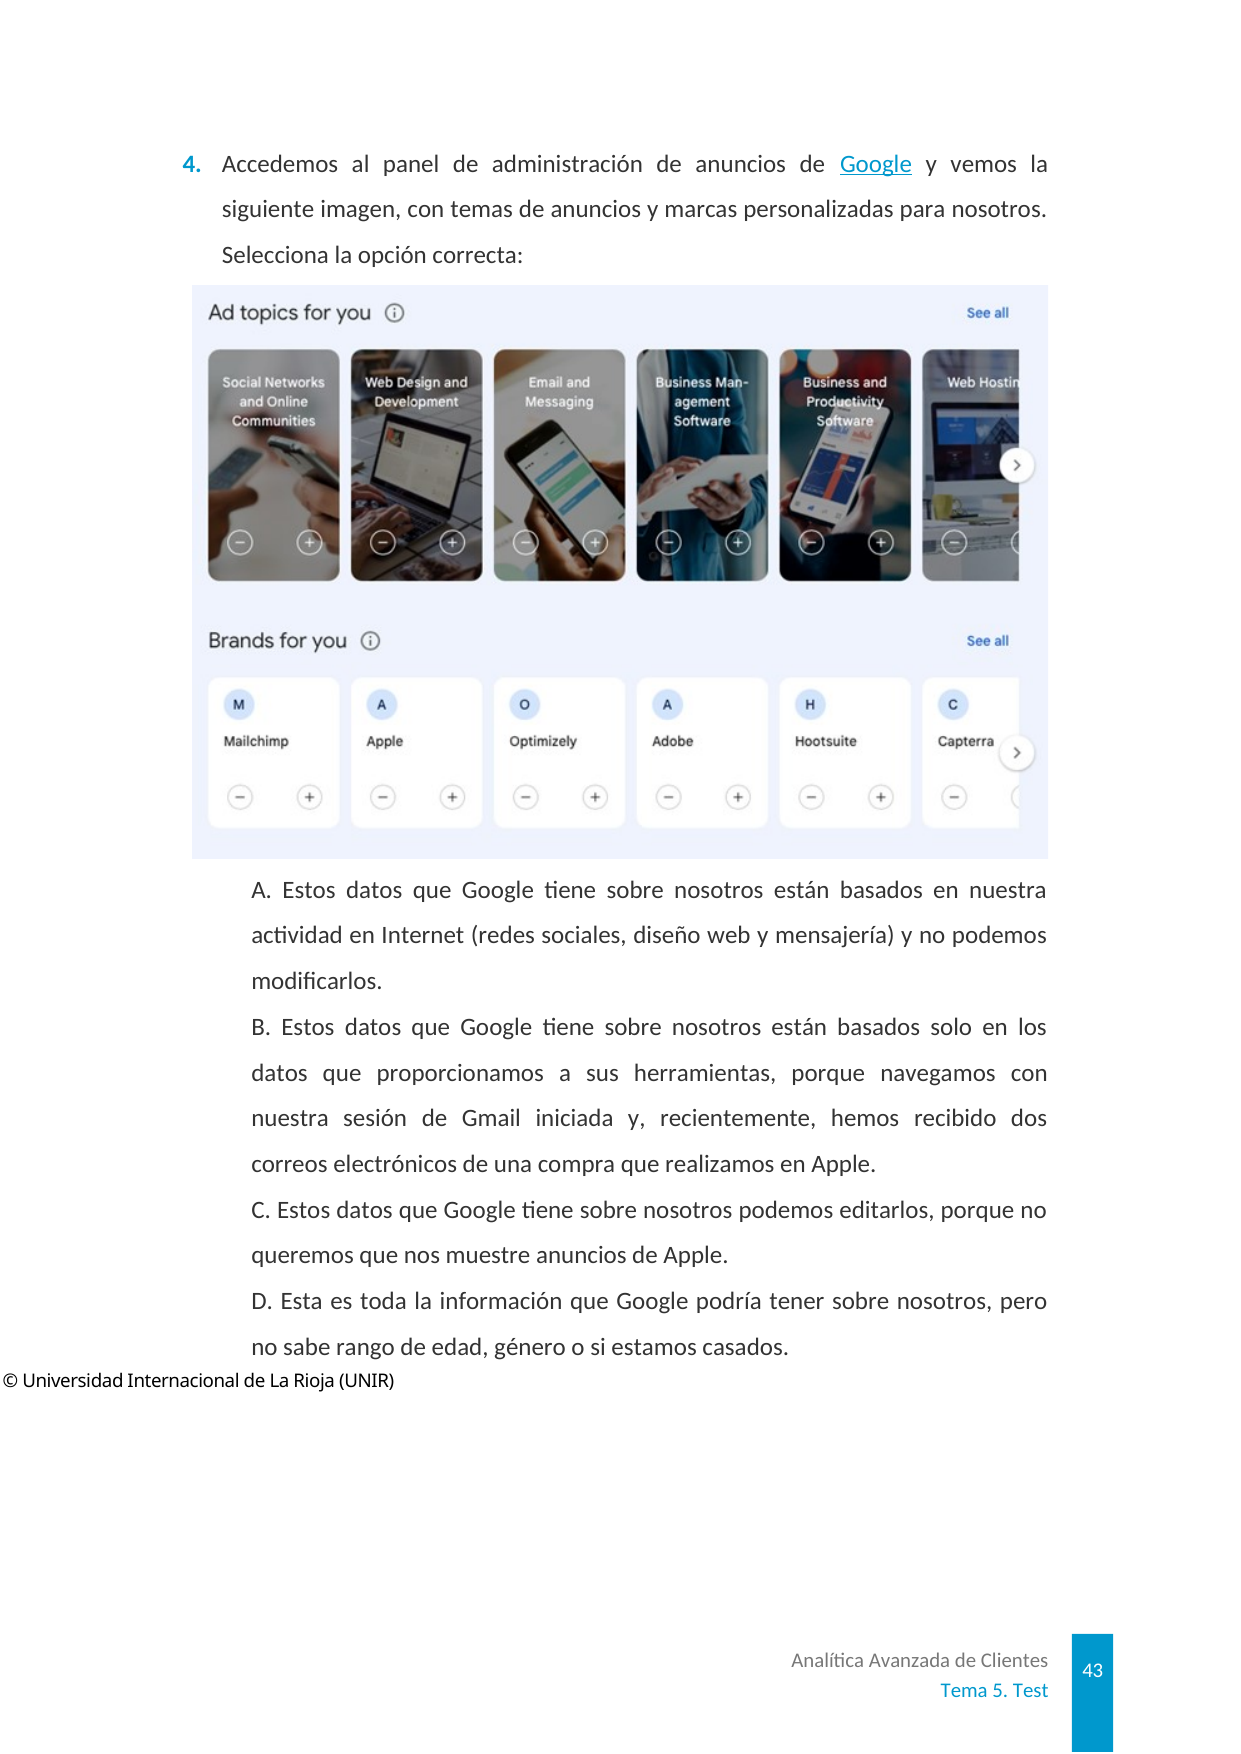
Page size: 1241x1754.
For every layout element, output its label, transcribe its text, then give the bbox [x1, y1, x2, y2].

text C. Estos datos que Google tiene sobre nosotros podemos editarlos, porque no queremos que nos muestre anuncios de Apple. [251, 1194, 1048, 1270]
text D. Esta es toda la información que Google podría tener sobre nosotros, pero no sabe rango de edad, género o si estamos casados. [251, 1285, 1048, 1362]
list Accedemos al panel de administración de anuncios de Google y vemos la siguiente imagen, con temas de anuncios y marcas personalizadas para nosotros. Selecciona la opción correcta: [192, 148, 1048, 270]
text A. Estos datos que Google tiene sobre nosotros están basados en nuestra actividad en Internet (redes sociales, diseño web y mensajería) y no podemos modificarlos. [251, 874, 1048, 996]
picture [192, 285, 1049, 859]
text B. Estos datos que Google tiene sobre nosotros están basados solo en los datos que proporcionamos a sus herramientas, porque navegamos con nuestra sesión de Gmail iniciada y, recientemente, hemos recibido dos correos electrónicos de una compra que realizamos en Apple. [251, 1011, 1048, 1179]
